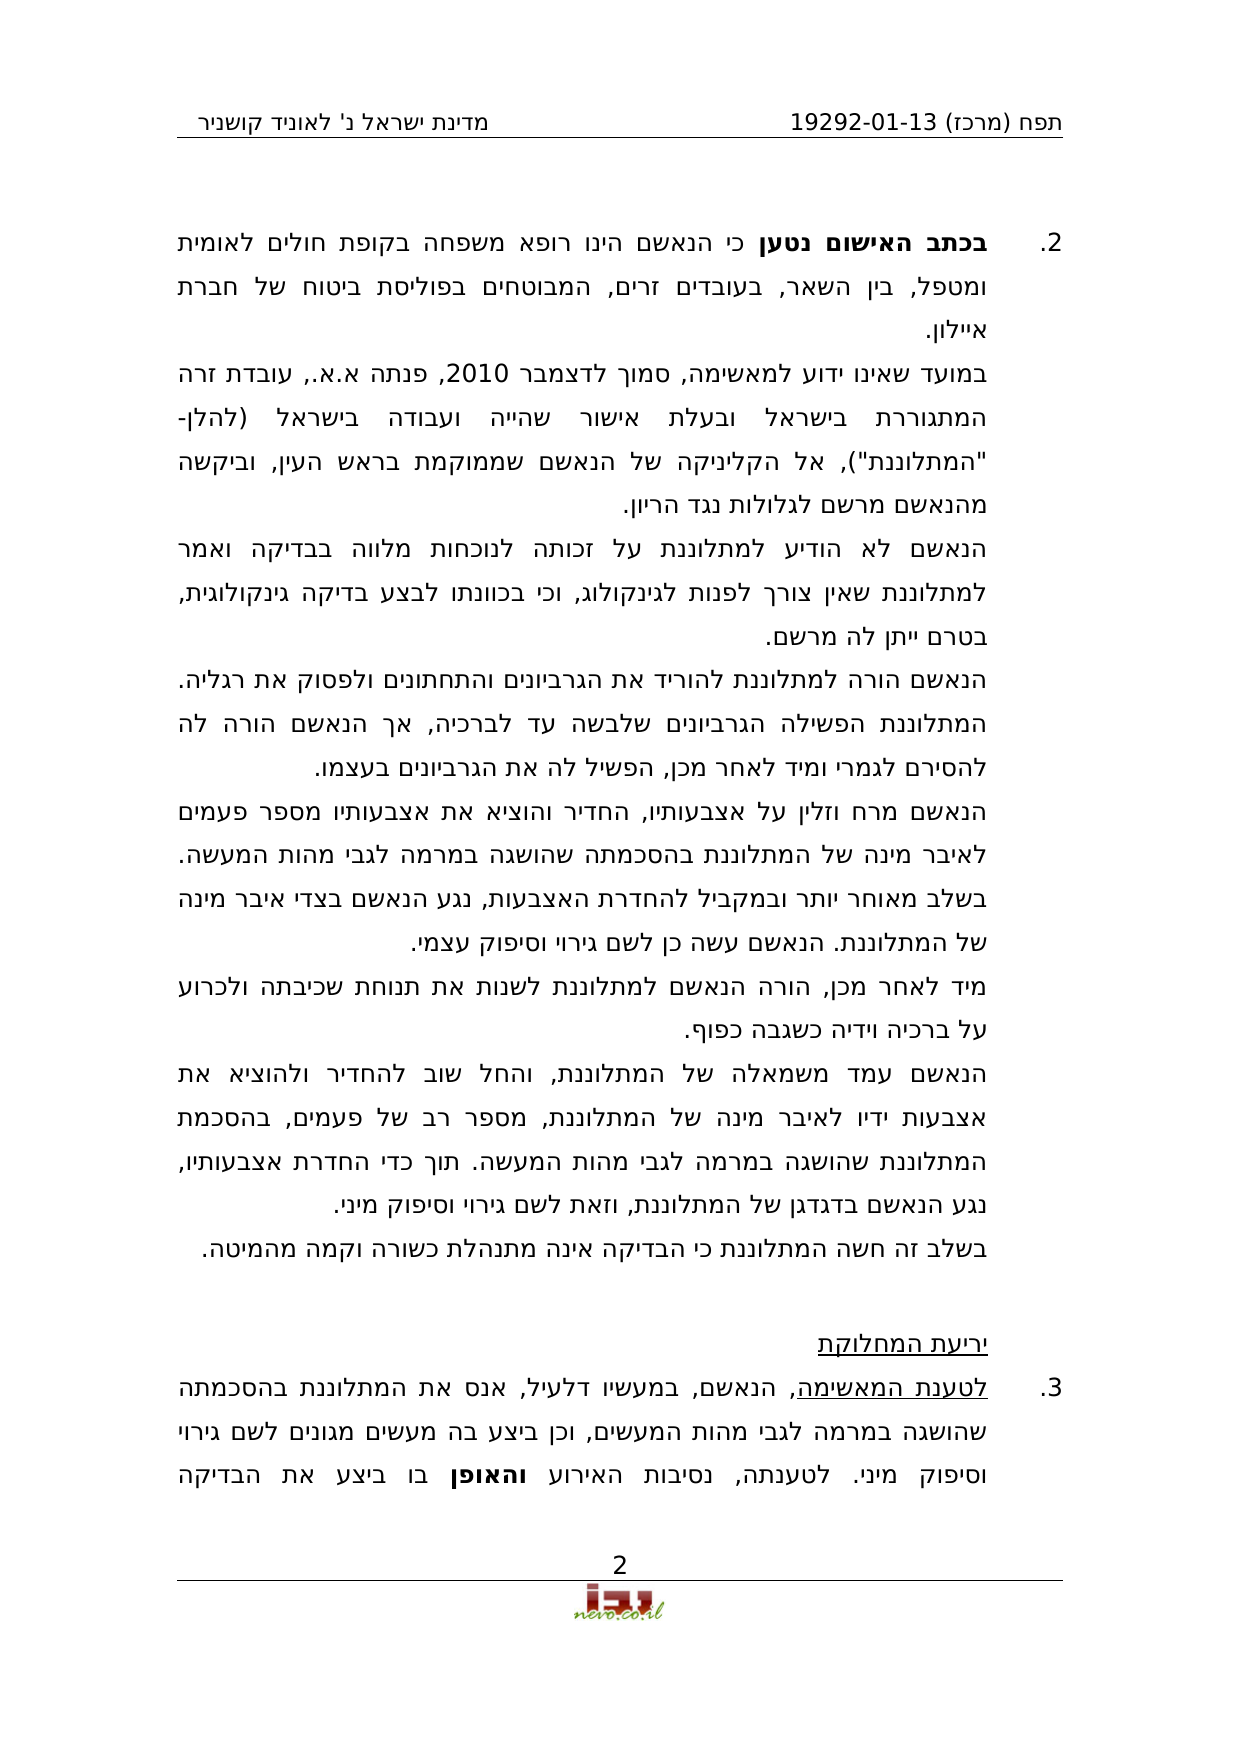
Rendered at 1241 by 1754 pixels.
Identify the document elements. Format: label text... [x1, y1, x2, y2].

text הנאשם הורה למתלוננת להוריד את הגרביונים והתחתונים ולפסוק את רגליה. המתלוננת הפשילה הגרביונים שלבשה עד לברכיה, אך הנאשם הורה לה להסירם לגמרי ומיד לאחר מכן, הפשיל לה את הגרביונים בעצמו. [177, 666, 1063, 782]
text הנאשם לא הודיע למתלוננת על זכותה לנוכחות מלווה בבדיקה ואמר למתלוננת שאין צורך לפנות לגינקולוג, וכי בכוונתו לבצע בדיקה גינקולוגית, בטרם ייתן לה מרשם. [177, 534, 1063, 651]
text מיד לאחר מכן, הורה הנאשם למתלוננת לשנות את תנוחת שכיבתה ולכרוע על ברכיה וידיה כשגבה כפוף. [177, 972, 1063, 1045]
text הנאשם מרח וזלין על אצבעותיו, החדיר והוציא את אצבעותיו מספר פעמים לאיבר מינה של המתלוננת בהסכמתה שהושגה במרמה לגבי מהות המעשה. בשלב מאוחר יותר ובמקביל להחדרת האצבעות, נגע הנאשם בצדי איבר מינה של המתלוננת. הנאשם עשה כן לשם גירוי וסיפוק עצמי. [177, 797, 1063, 957]
text יריעת המחלוקת [177, 1329, 1063, 1358]
picture [574, 1583, 666, 1621]
text בשלב זה חשה המתלוננת כי הבדיקה אינה מתנהלת כשורה וקמה מהמיטה. [177, 1234, 1063, 1264]
text במועד שאינו ידוע למאשימה, סמוך לדצמבר 2010, פנתה א.א., עובדת זרה המתגוררת בישראל ובעלת אישור שהייה ועבודה בישראל (להלן- "המתלוננת"), אל הקליניקה של הנאשם שממוקמת בראש העין, וביקשה מהנאשם מרשם לגלולות נגד הריון. [177, 359, 1063, 520]
text הנאשם עמד משמאלה של המתלוננת, והחל שוב להחדיר ולהוציא את אצבעות ידיו לאיבר מינה של המתלוננת, מספר רב של פעמים, בהסכמת המתלוננת שהושגה במרמה לגבי מהות המעשה. תוך כדי החדרת אצבעותיו, נגע הנאשם בדגדגן של המתלוננת, וזאת לשם גירוי וסיפוק מיני. [177, 1059, 1063, 1220]
text 2. בכתב האישום נטען כי הנאשם הינו רופא משפחה בקופת חולים לאומית ומטפל, בין השאר, בעובדים זרים, המבוטחים בפוליסת ביטוח של חברת איילון. [177, 228, 1063, 345]
